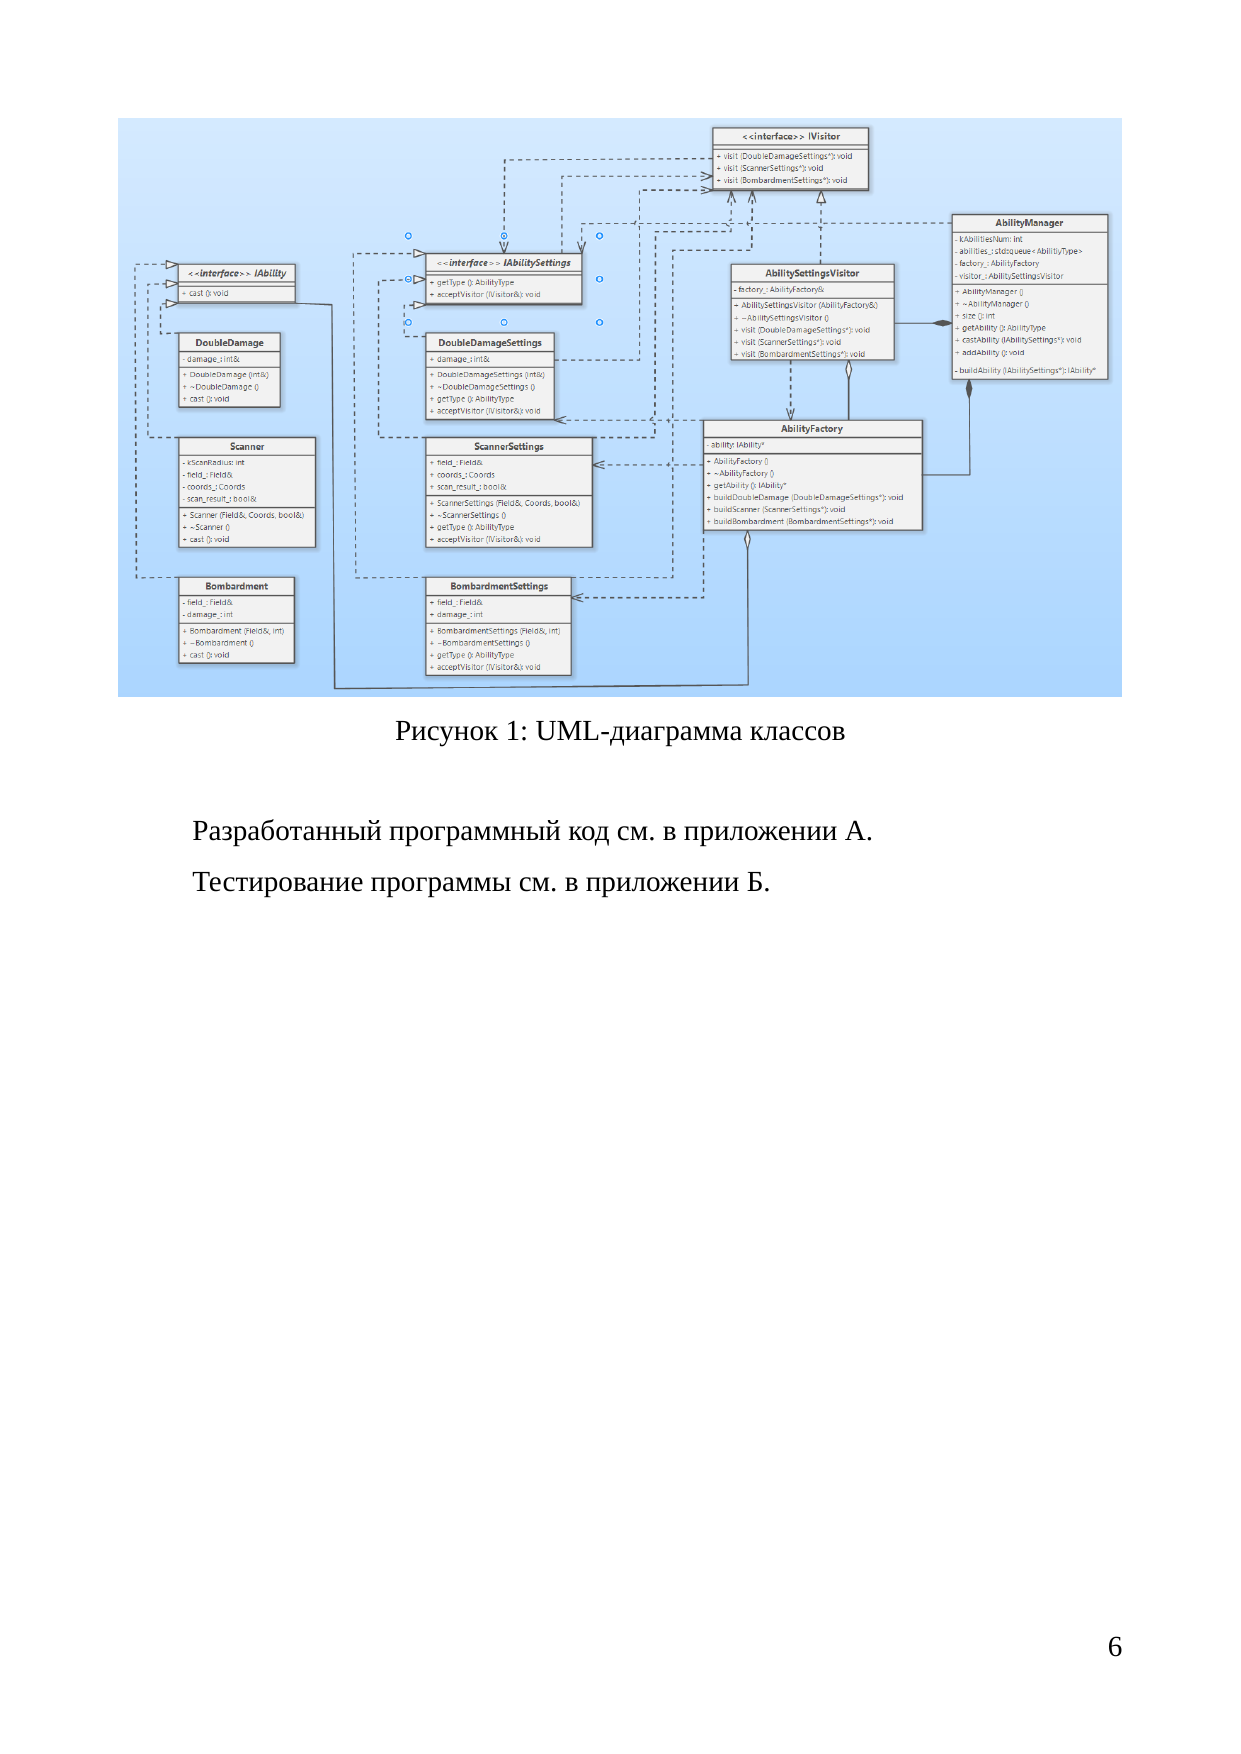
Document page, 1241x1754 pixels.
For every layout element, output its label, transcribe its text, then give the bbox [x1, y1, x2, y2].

picture [118, 118, 1122, 697]
table_cell Рисунок 1: UML-диаграмма классов [107, 713, 1133, 763]
text Тестирование программы см. в приложении Б. [118, 864, 1122, 897]
table_header [107, 118, 1133, 713]
text Разработанный программный код см. в приложении А. [118, 813, 1122, 847]
